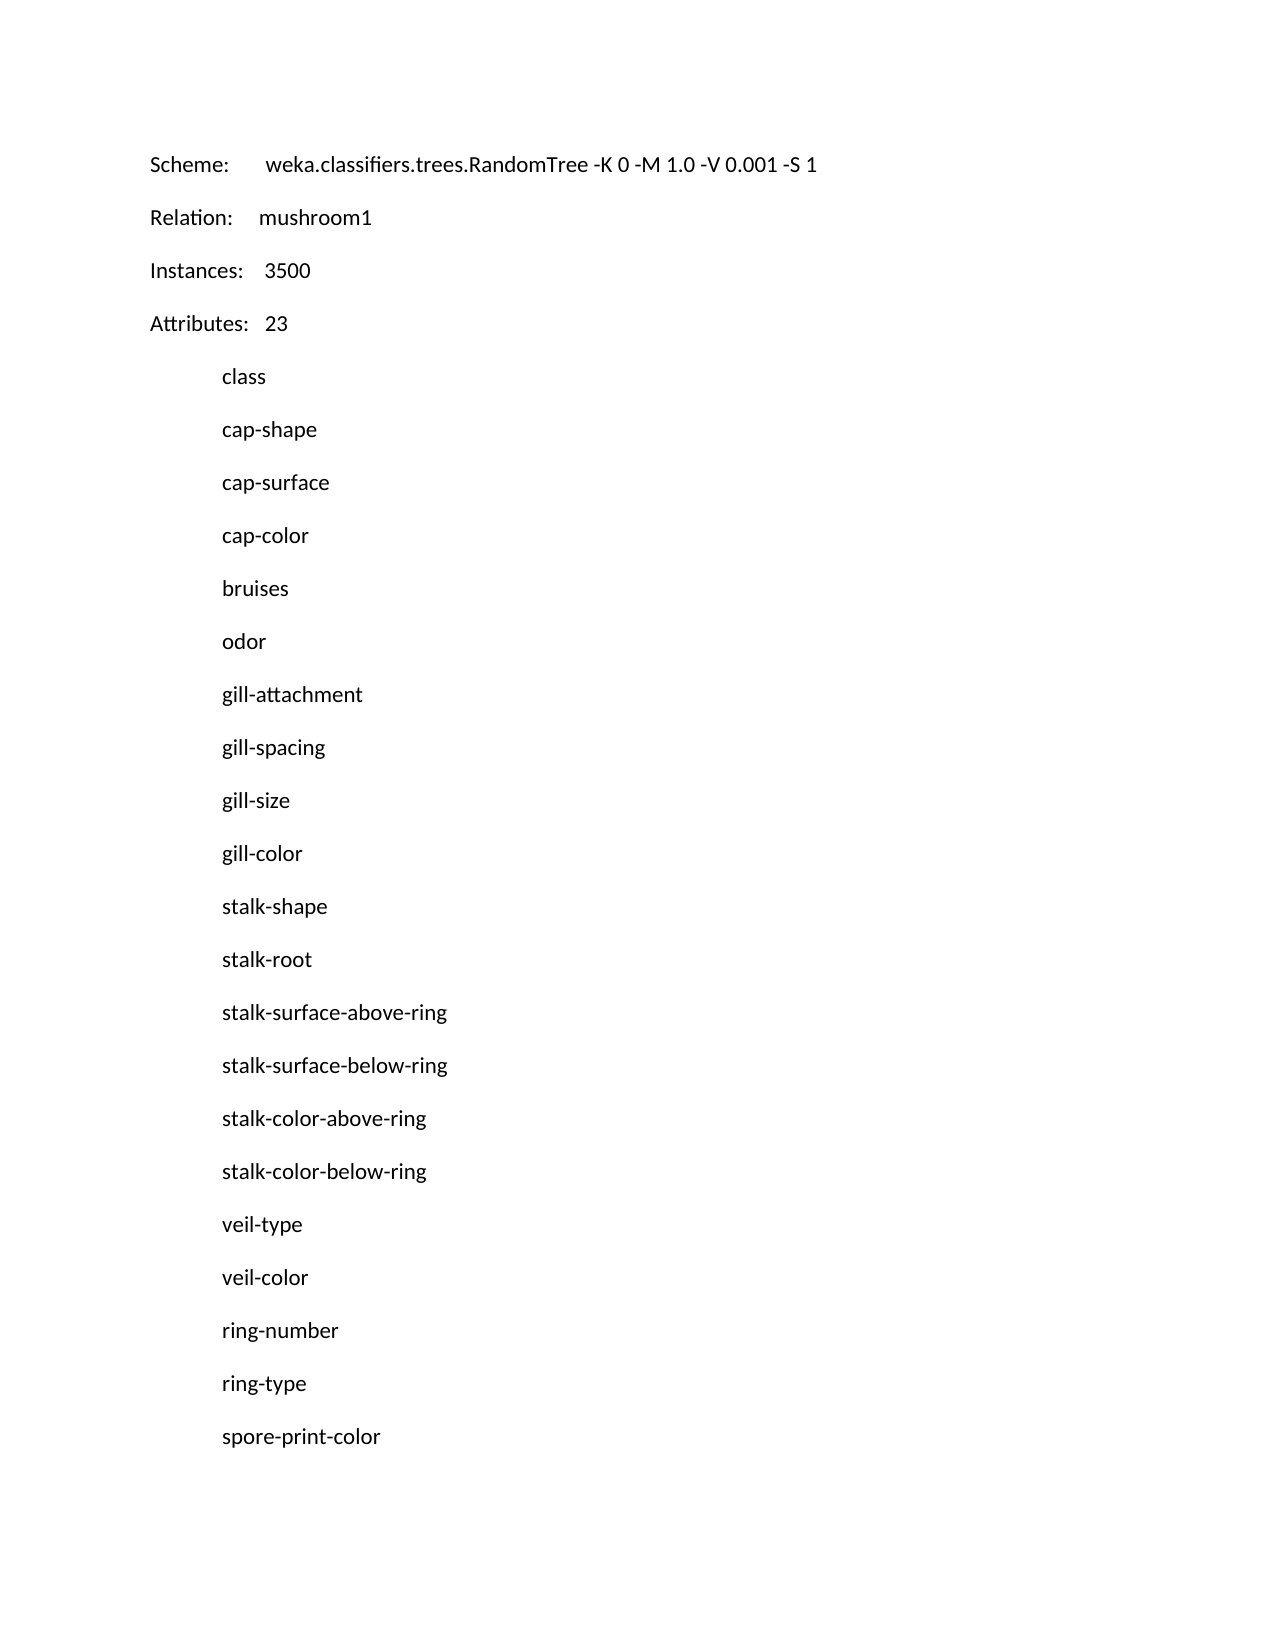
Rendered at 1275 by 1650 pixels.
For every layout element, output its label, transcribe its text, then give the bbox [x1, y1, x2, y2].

text stalk-root [150, 945, 1125, 973]
text stalk-color-above-ring [150, 1104, 1125, 1132]
text gill-color [150, 839, 1125, 867]
text ring-type [150, 1369, 1125, 1397]
text cap-color [150, 521, 1125, 549]
text Instances: 3500 [150, 256, 1125, 284]
text Relation: mushroom1 [150, 203, 1125, 231]
text Attributes: 23 [150, 309, 1125, 337]
text class [150, 362, 1125, 390]
text gill-attachment [150, 680, 1125, 708]
text stalk-shape [150, 892, 1125, 920]
text veil-type [150, 1210, 1125, 1238]
text gill-size [150, 786, 1125, 814]
text stalk-color-below-ring [150, 1157, 1125, 1185]
text gill-spacing [150, 733, 1125, 761]
text bruises [150, 574, 1125, 602]
text stalk-surface-below-ring [150, 1051, 1125, 1079]
text veil-color [150, 1263, 1125, 1291]
text cap-surface [150, 468, 1125, 496]
text cap-shape [150, 415, 1125, 443]
text odor [150, 627, 1125, 655]
text stalk-surface-above-ring [150, 998, 1125, 1026]
text spore-print-color [150, 1422, 1125, 1451]
text ring-number [150, 1316, 1125, 1344]
text Scheme: weka.classifiers.trees.RandomTree -K 0 -M 1.0 -V 0.001 -S 1 [150, 150, 1125, 178]
